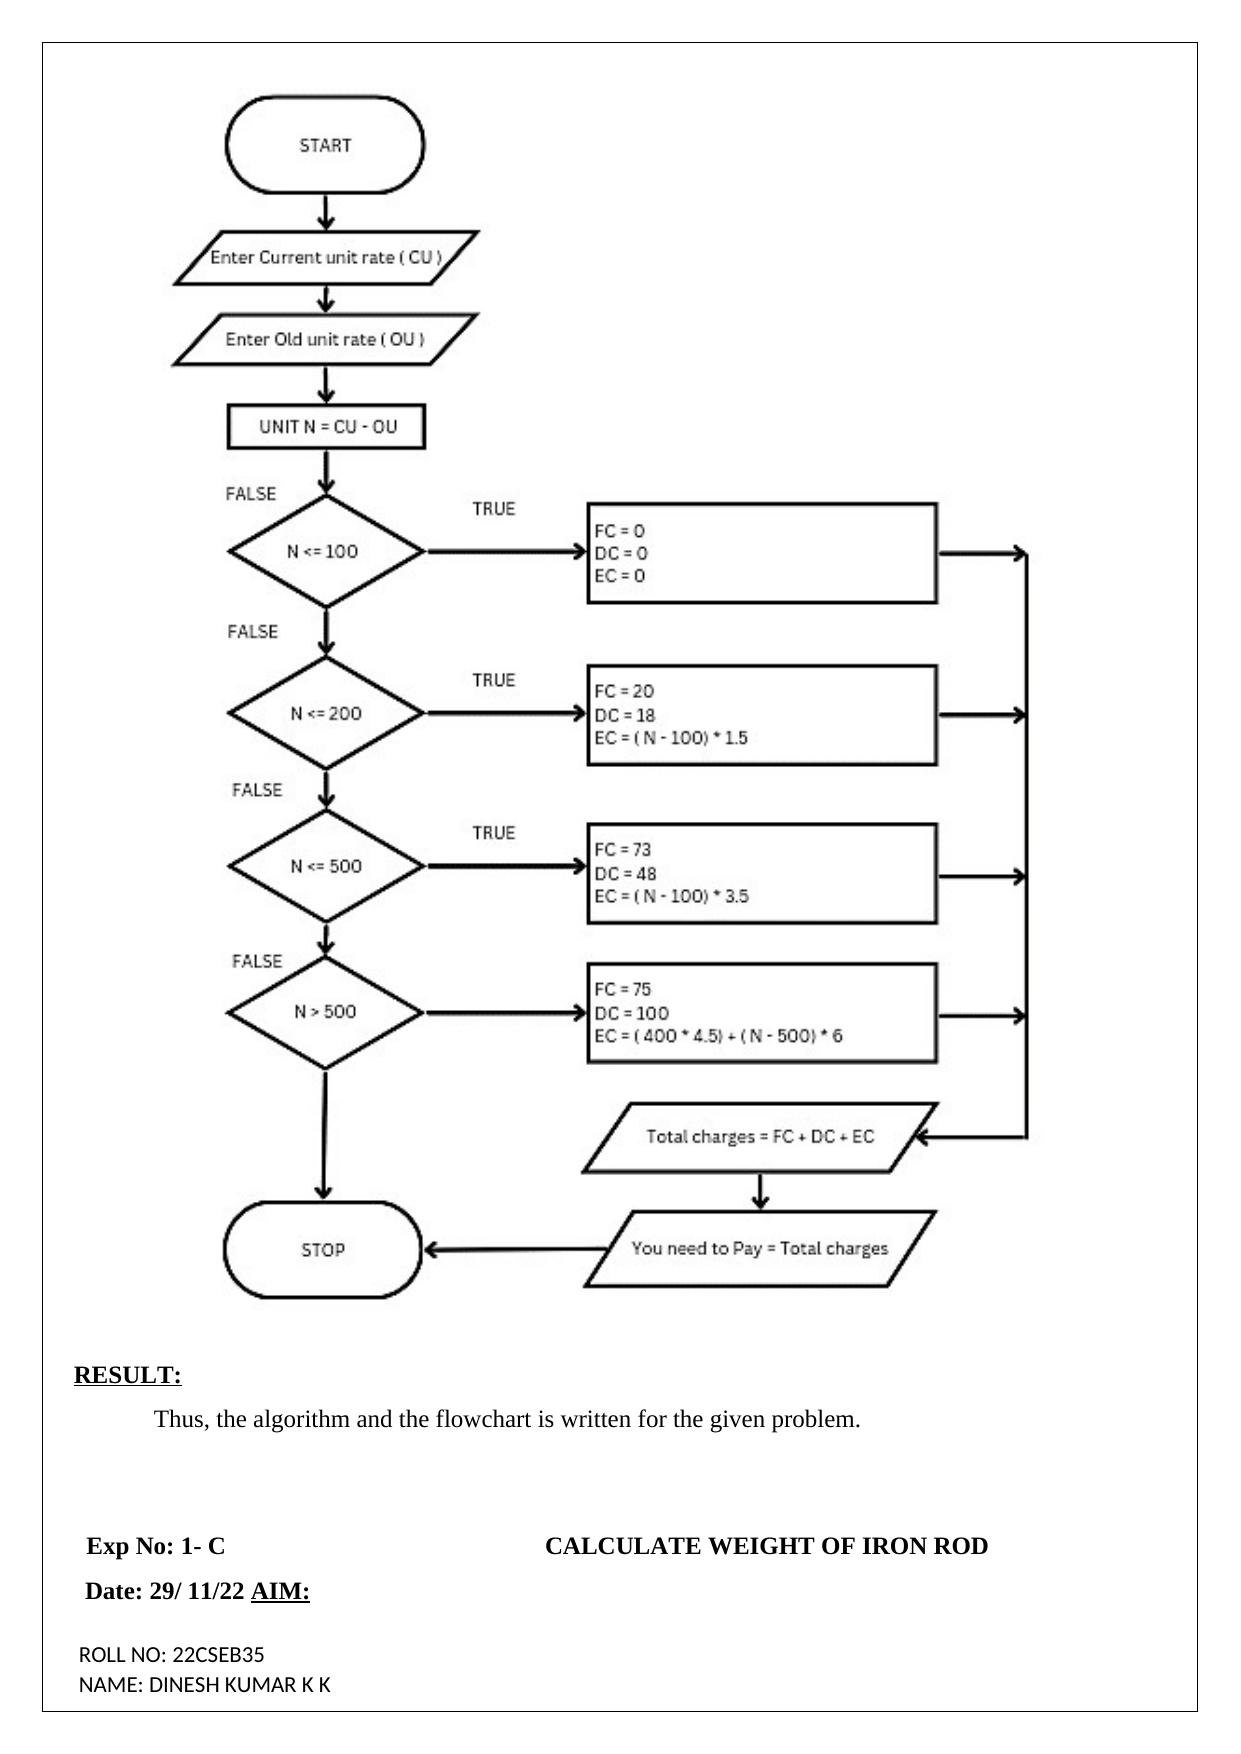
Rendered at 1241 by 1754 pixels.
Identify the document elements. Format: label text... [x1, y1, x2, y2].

text RESULT: [73, 1360, 1165, 1388]
text Exp No: 1- C [86, 1531, 323, 1560]
text Thus, the algorithm and the flowchart is written for the given problem. [154, 1404, 1165, 1433]
text CALCULATE WEIGHT OF IRON ROD [545, 1531, 1165, 1560]
picture [147, 75, 1070, 1350]
text Date: 29/ 11/22 AIM: [73, 1576, 323, 1605]
